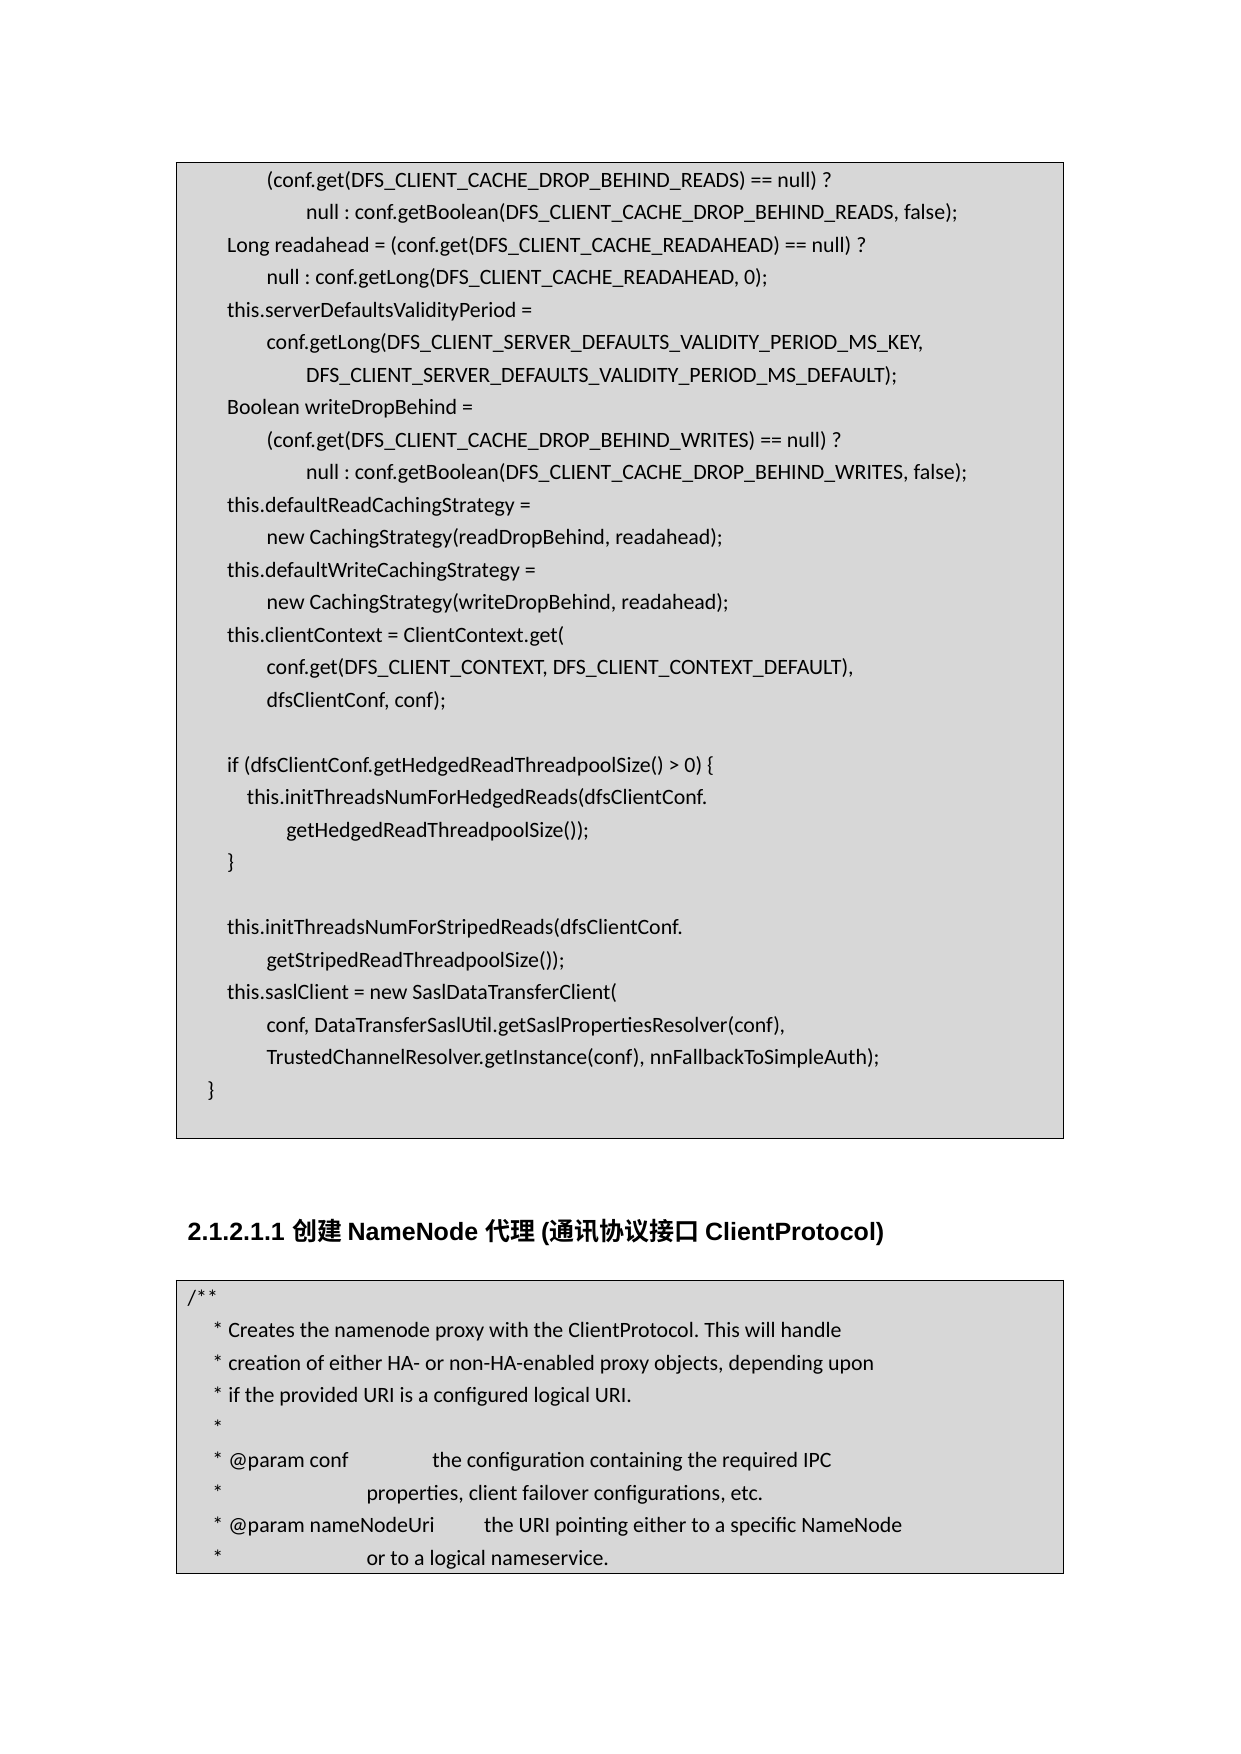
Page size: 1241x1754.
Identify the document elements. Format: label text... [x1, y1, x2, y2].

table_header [177, 1281, 1063, 1573]
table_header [177, 163, 1063, 1138]
subtitle 2.1.2.1.1 创建 NameNode 代理 (通讯协议接口 ClientProtocol) [187, 1197, 1053, 1262]
